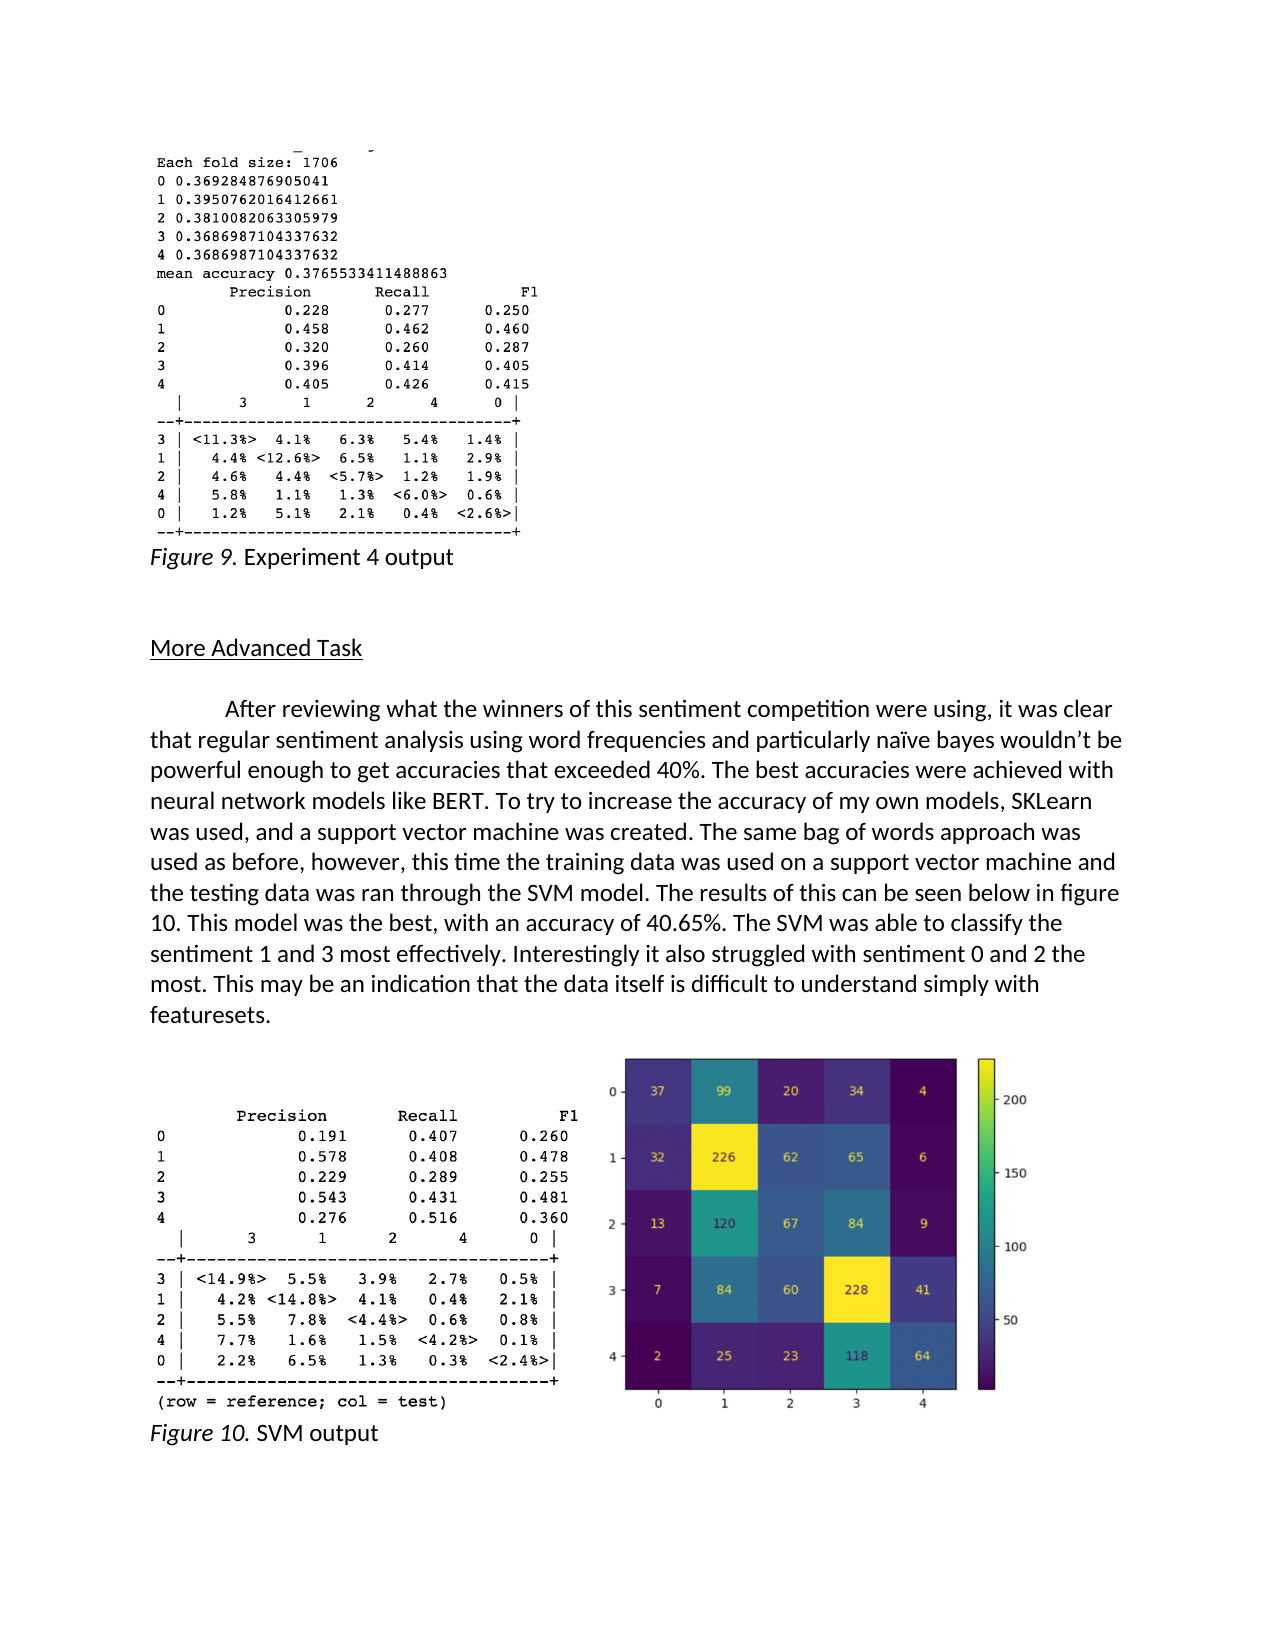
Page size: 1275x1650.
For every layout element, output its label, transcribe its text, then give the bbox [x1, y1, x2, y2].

text More Advanced Task [150, 632, 1125, 663]
text Figure 9. Experiment 4 output [150, 541, 1125, 571]
text After reviewing what the winners of this sentiment competition were using, it was clear that regular sentiment analysis using word frequencies and particularly naïve bayes wouldn’t be powerful enough to get accuracies that exceeded 40%. The best accuracies were achieved with neural network models like BERT. To try to increase the accuracy of my own models, SKLearn was used, and a support vector machine was created. The same bag of words approach was used as before, however, this time the training data was used on a support vector machine and the testing data was ran through the SVM model. The results of this can be seen below in figure 10. This model was the best, with an accuracy of 40.65%. The SVM was able to classify the sentiment 1 and 3 most effectively. Interestingly it also struggled with sentiment 0 and 2 the most. This may be an indication that the data itself is difficult to understand simply with featuresets. [150, 693, 1125, 1029]
picture [150, 150, 539, 541]
text Figure 10. SVM output [150, 1417, 1125, 1447]
picture [150, 1029, 1046, 1417]
